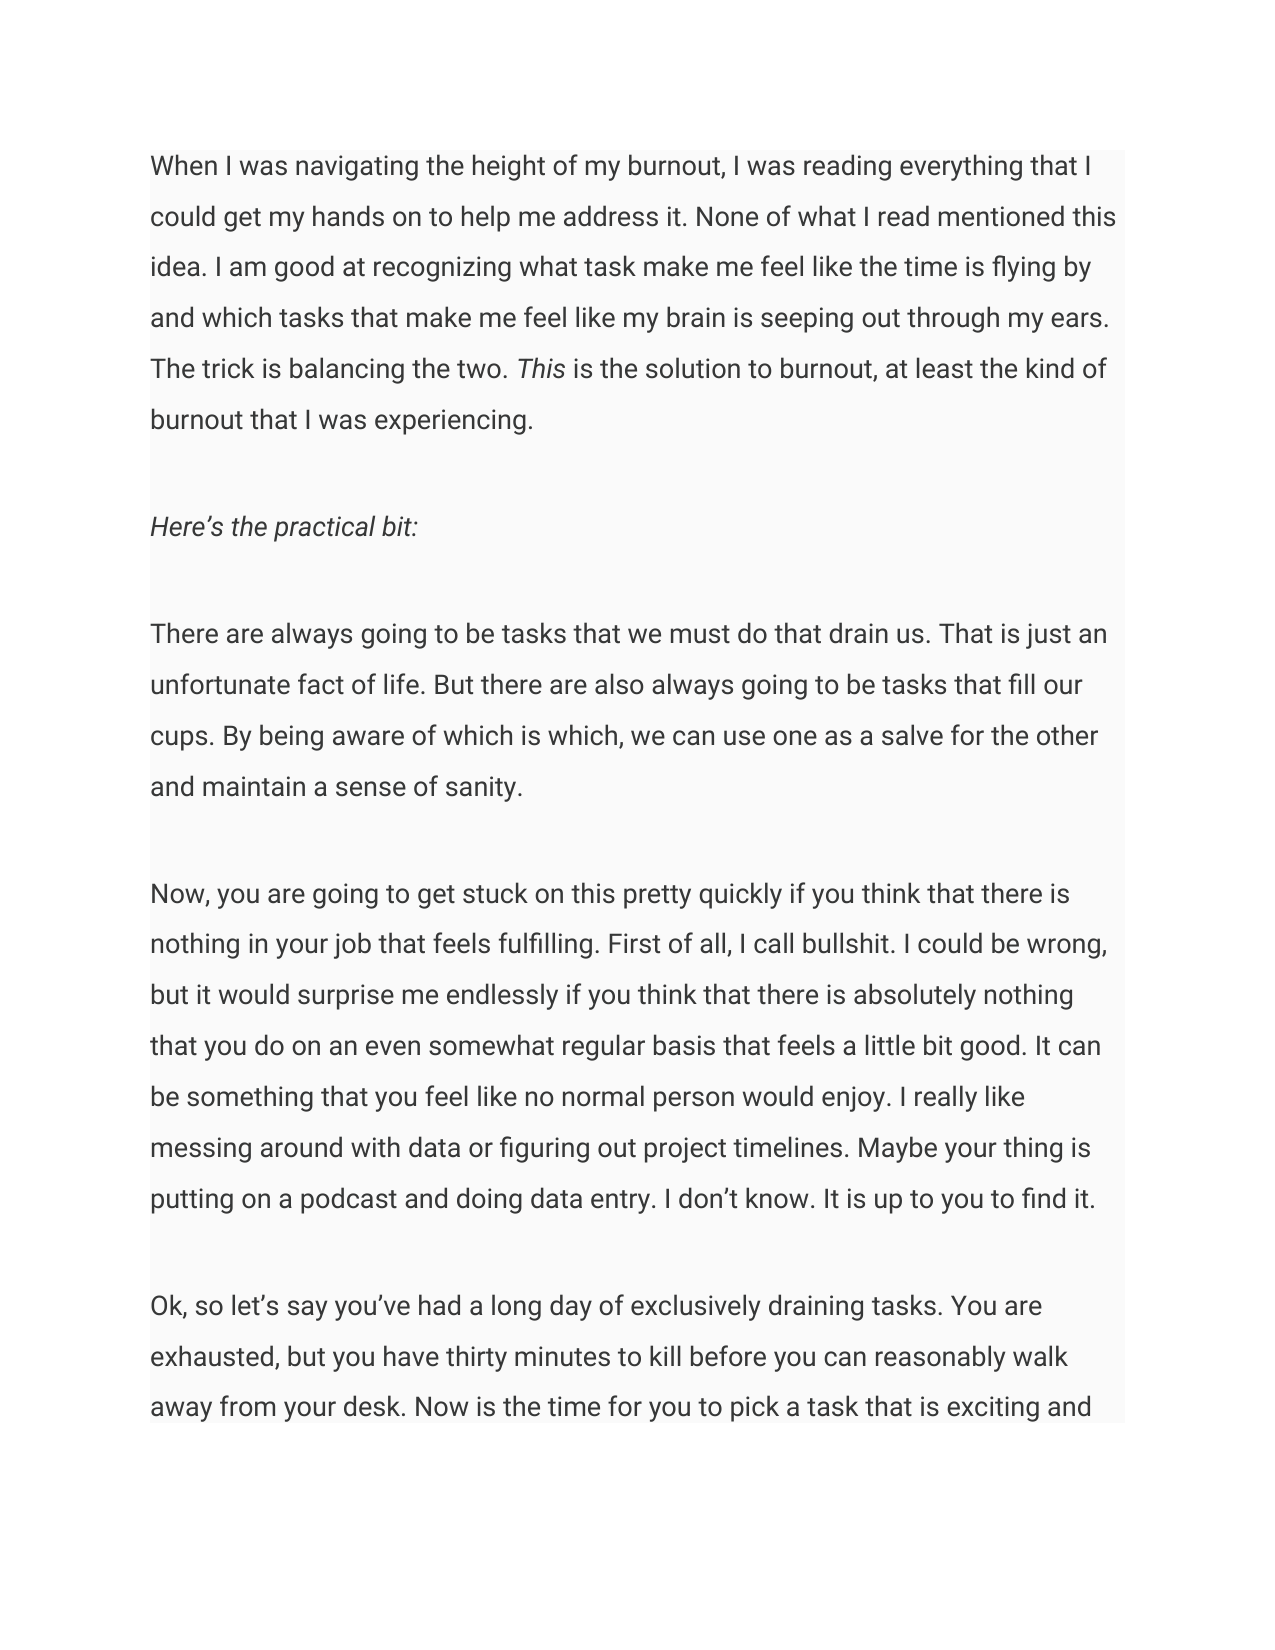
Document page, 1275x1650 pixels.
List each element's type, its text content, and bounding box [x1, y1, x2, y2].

text When I was navigating the height of my burnout, I was reading everything that I could get my hands on to help me address it. None of what I read mentioned this idea. I am good at recognizing what task make me feel like the time is flying by and which tasks that make me feel like my brain is seeping out through my ears. The trick is balancing the two. This is the solution to burnout, at least the kind of burnout that I was experiencing. [150, 150, 1125, 436]
text Now, you are going to get stuck on this pretty quickly if you think that there is nothing in your job that feels fulfilling. First of all, I call bullshit. I could be wrong, but it would surprise me endlessly if you think that there is absolutely nothing that you do on an even somewhat regular basis that feels a little bit good. It can be something that you feel like no normal person would enjoy. I really like messing around with data or figuring out project timelines. Maybe your thing is putting on a podcast and doing data entry. I don’t know. It is up to you to find it. [150, 878, 1125, 1215]
text There are always going to be tasks that we must do that drain us. That is just an unfortunate fact of life. But there are also always going to be tasks that fill our cups. By being aware of which is which, we can use one as a salve for the other and maintain a sense of sanity. [150, 618, 1125, 803]
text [150, 1290, 1125, 1423]
text Here’s the practical bit: [150, 511, 1125, 543]
